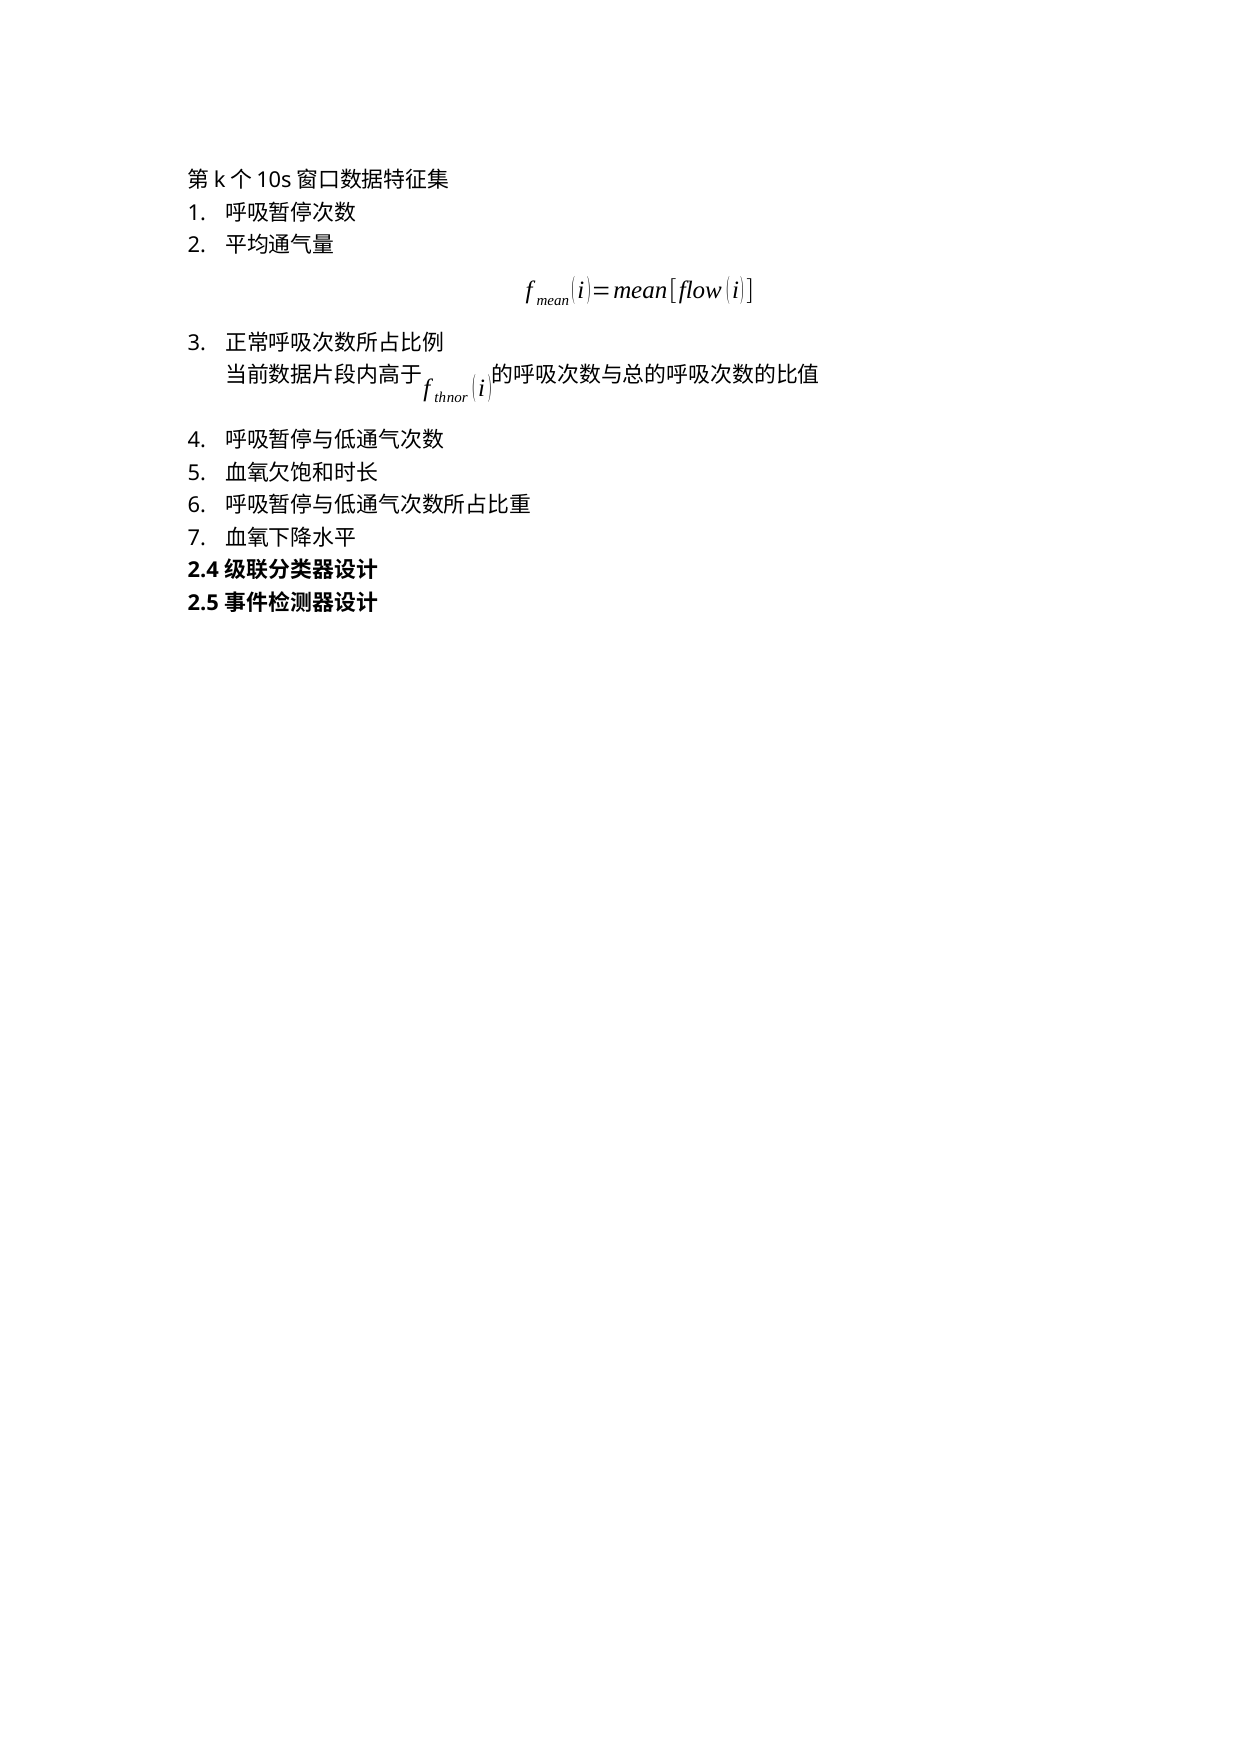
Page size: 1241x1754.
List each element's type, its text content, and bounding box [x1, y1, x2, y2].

list 呼吸暂停与低通气次数 [187, 422, 1053, 454]
list 当前数据片段内高于的呼吸次数与总的呼吸次数的比值 [225, 357, 1053, 422]
list 呼吸暂停与低通气次数所占比重 [187, 487, 1053, 519]
text 2.4 级联分类器设计 [187, 552, 1053, 584]
list 血氧欠饱和时长 [187, 454, 1053, 487]
text 2.5 事件检测器设计 [187, 584, 1053, 617]
list 呼吸暂停次数 [187, 194, 1053, 227]
list 血氧下降水平 [187, 519, 1053, 552]
list 平均通气量 [187, 227, 1053, 259]
text 第k个10s窗口数据特征集 [187, 162, 1053, 194]
list 正常呼吸次数所占比例 [187, 324, 1053, 357]
